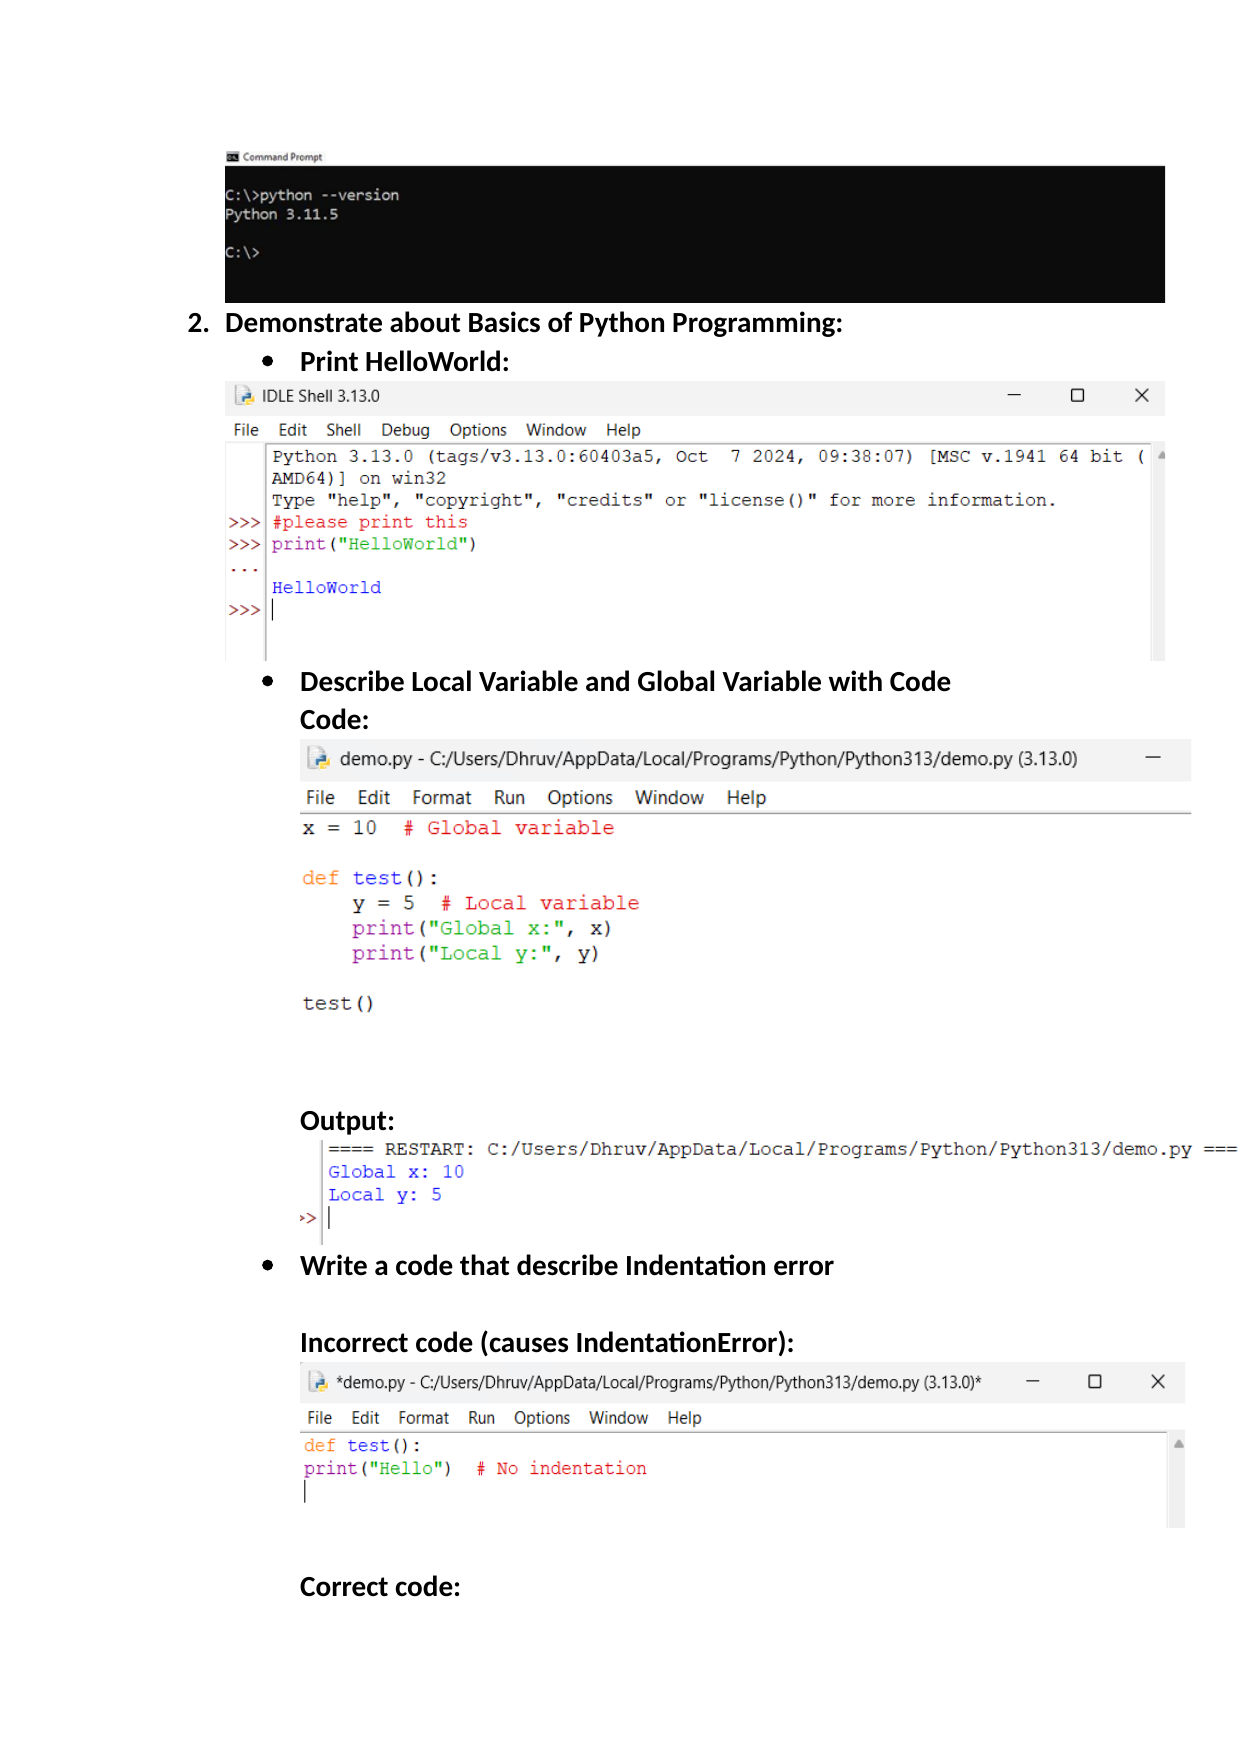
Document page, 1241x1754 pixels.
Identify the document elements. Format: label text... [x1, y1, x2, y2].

list Print HelloWorld: [262, 343, 1090, 378]
picture [225, 150, 1166, 303]
list Incorrect code (causes IndentationError): [300, 1324, 1090, 1359]
picture [225, 381, 1166, 661]
list Write a code that describe Indentation error [262, 1247, 1090, 1283]
list Correct code: [300, 1568, 1090, 1603]
picture [300, 1362, 1185, 1528]
picture [300, 739, 1192, 1100]
list Output: [300, 1102, 1090, 1138]
list Code: [300, 701, 1090, 737]
picture [300, 1140, 1241, 1245]
list Describe Local Variable and Global Variable with Code [262, 663, 1090, 698]
list Demonstrate about Basics of Python Programming: [187, 304, 1090, 340]
